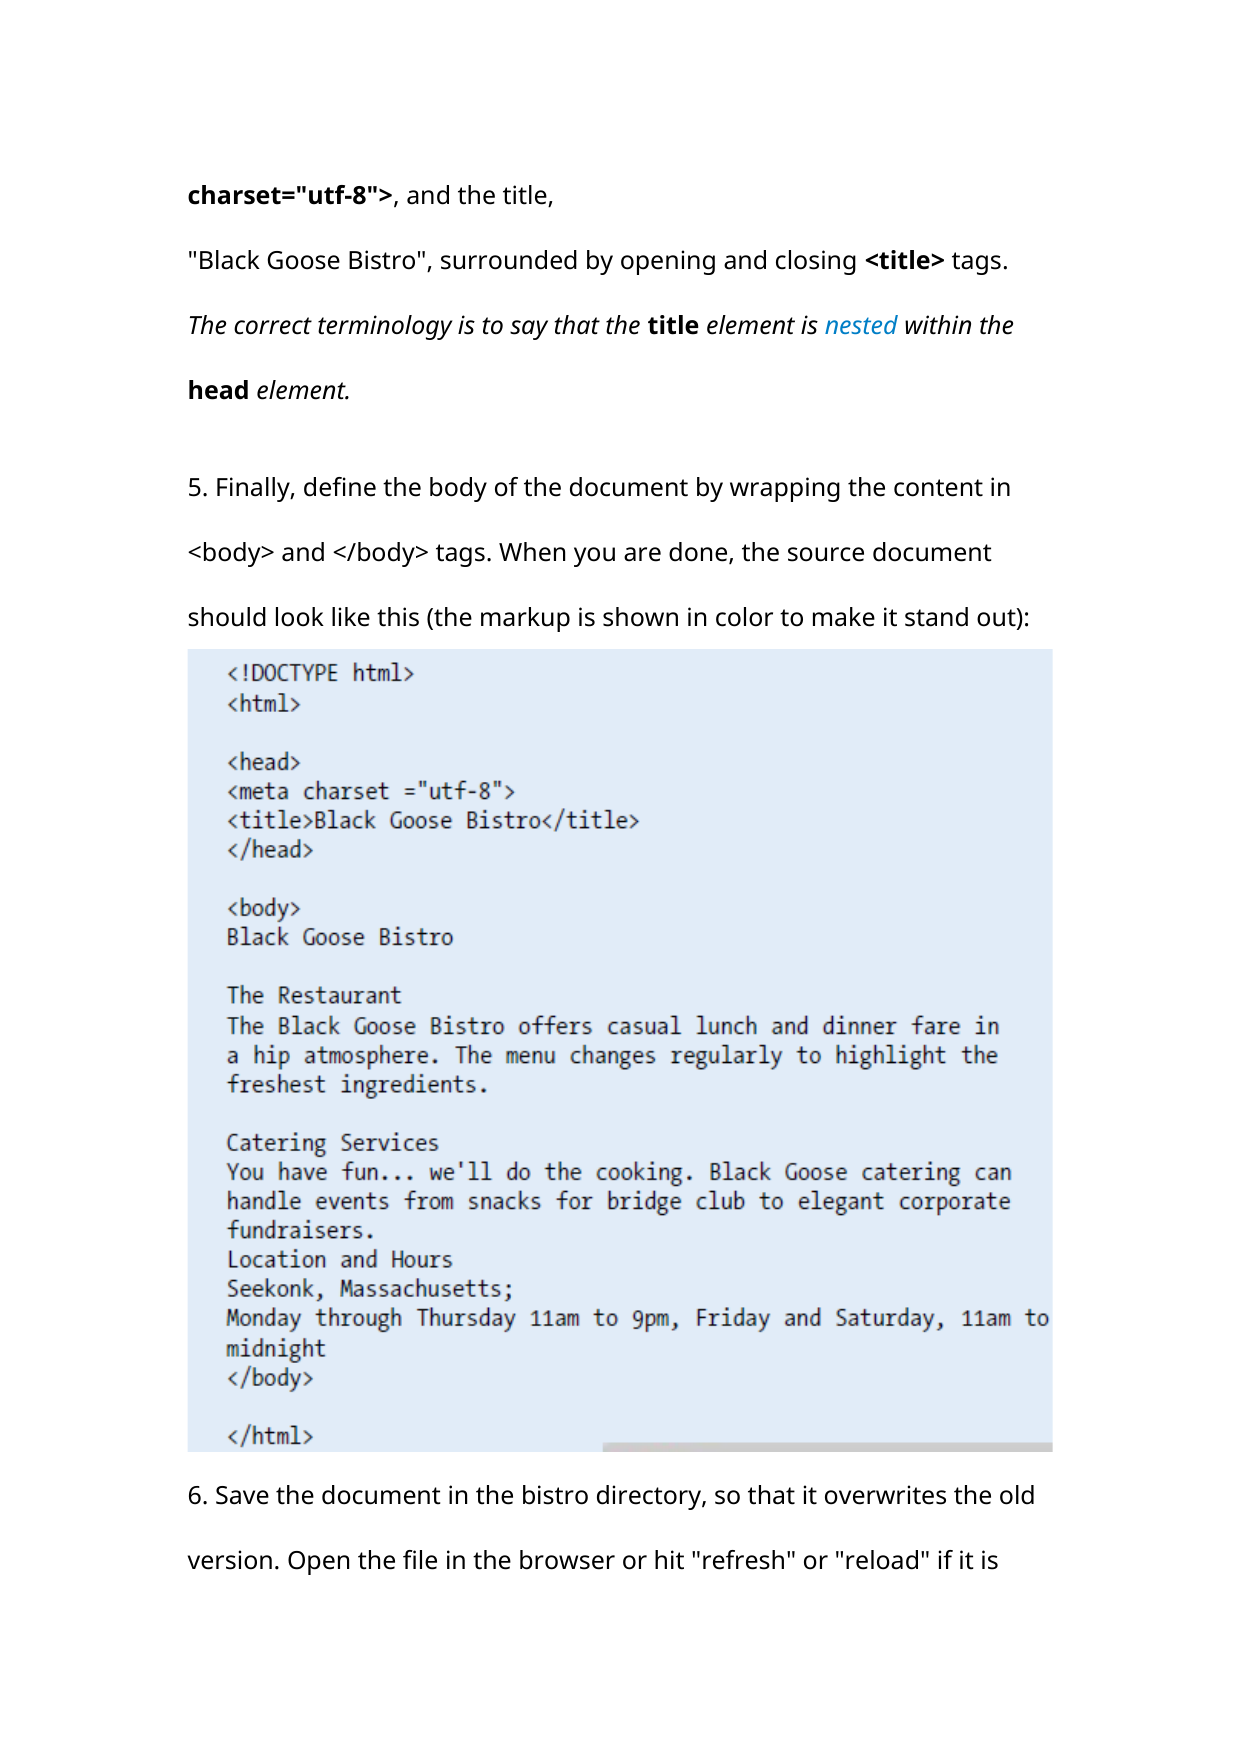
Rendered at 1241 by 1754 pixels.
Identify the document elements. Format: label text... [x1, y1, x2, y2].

picture [187, 649, 1053, 1452]
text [187, 1462, 1053, 1592]
text The correct terminology is to say that the title element is nested within the [187, 292, 1053, 357]
text 5. Finally, define the body of the document by wrapping the content in <body> and </body> tags. When you are done, the source document should look like this (the markup is shown in color to make it stand out): [187, 454, 1053, 649]
text "Black Goose Bistro", surrounded by opening and closing <title> tags. [187, 227, 1053, 292]
text head element. [187, 357, 1053, 422]
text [187, 162, 1053, 227]
